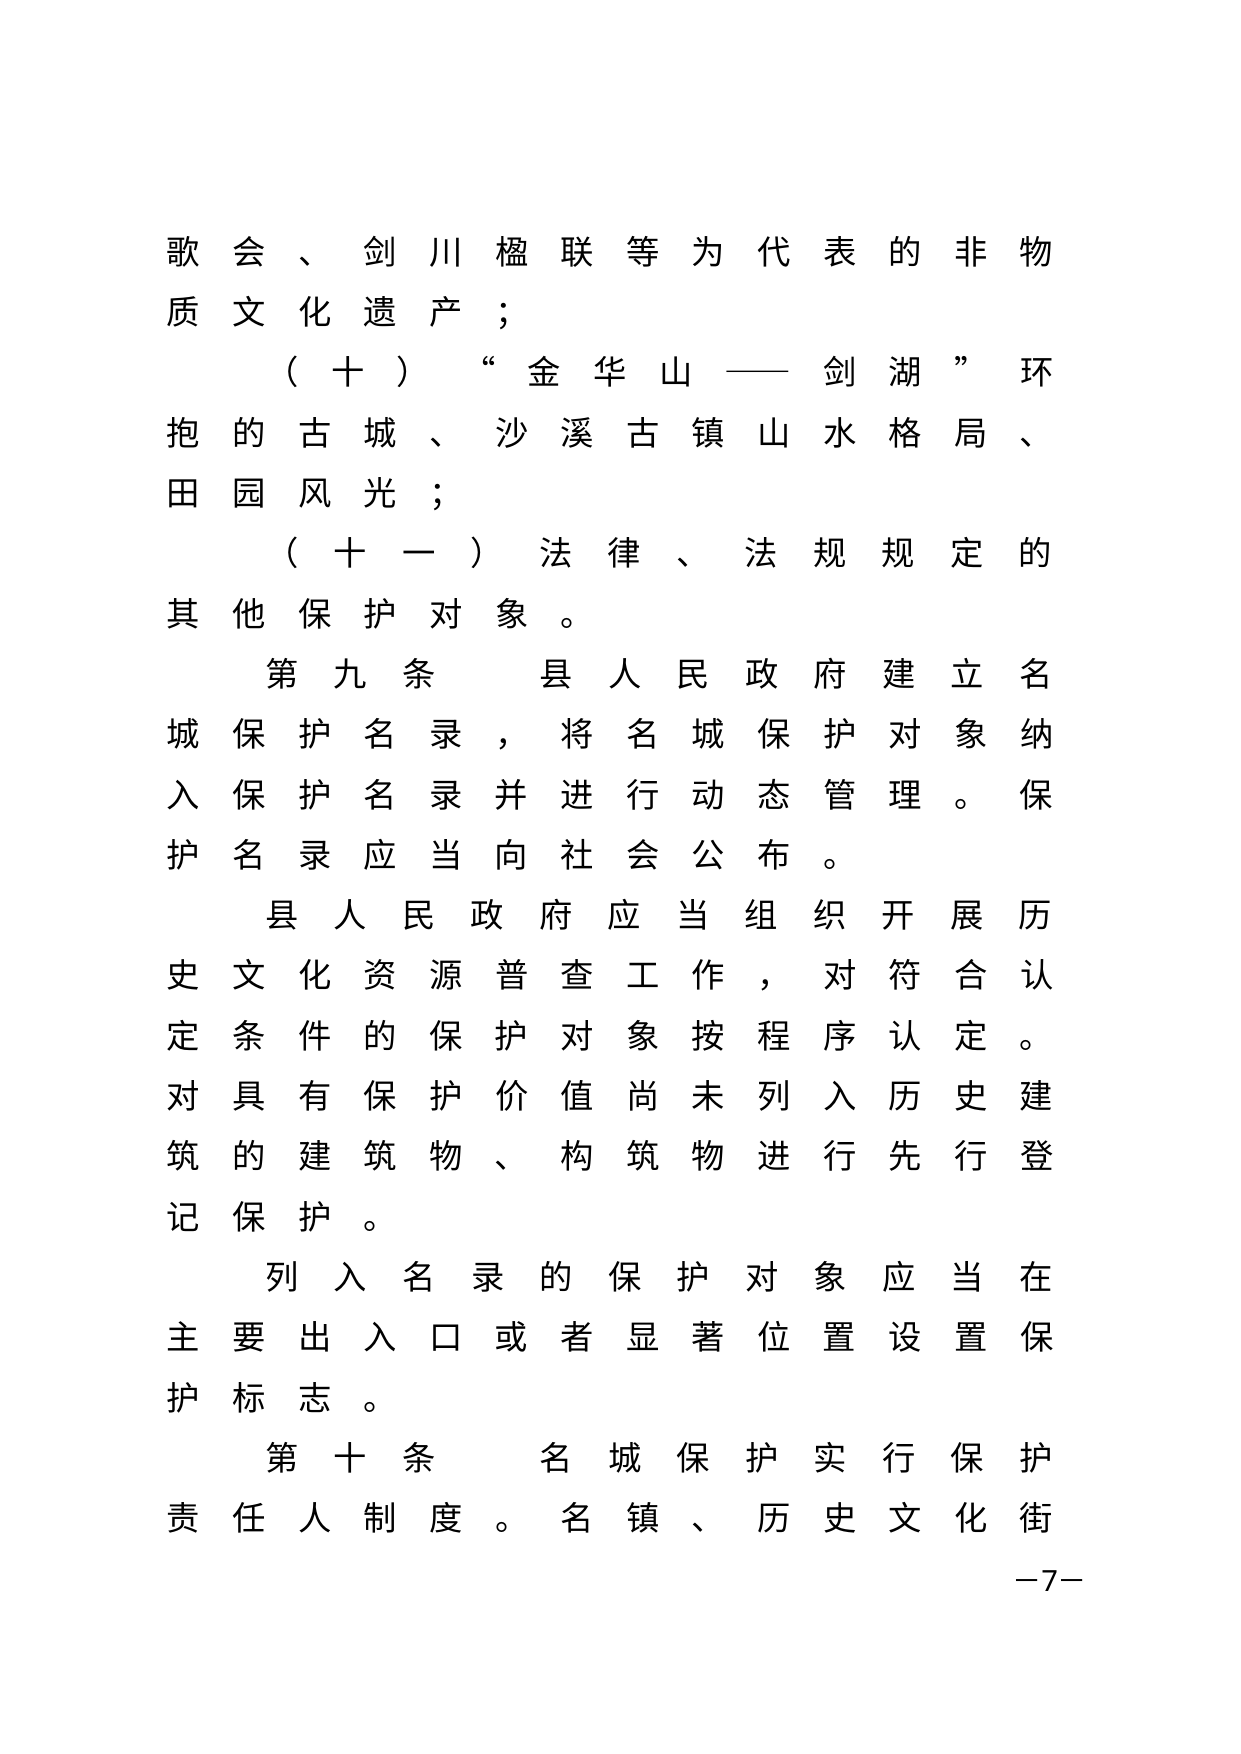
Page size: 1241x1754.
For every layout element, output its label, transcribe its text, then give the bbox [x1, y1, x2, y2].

text 列入名录的保护对象应当在主要出入口或者显著位置设置保护标志。 [167, 1245, 1085, 1426]
text 第十条 名城保护实行保护责任人制度。名镇、历史文化街区、名村所在地的乡（镇）人民政府为保护责任人；保护责任人按照保护规划的要求，负责名镇、历史文化街区、名村的日常保护管理，维护其传统格局、历史风貌和空间尺度，保障保护范围内建筑物的安全。 [167, 1426, 1085, 1546]
text 第九条 县人民政府建立名城保护名录，将名城保护对象纳入保护名录并进行动态管理。保护名录应当向社会公布。 [167, 642, 1085, 883]
text （九）以剑川木雕、石宝山歌会、剑川楹联等为代表的非物质文化遗产； [167, 219, 1085, 340]
text （十一）法律、法规规定的其他保护对象。 [167, 521, 1085, 642]
text （十）“金华山——剑湖”环抱的古城、沙溪古镇山水格局、田园风光； [167, 340, 1085, 521]
text 县人民政府应当组织开展历史文化资源普查工作，对符合认定条件的保护对象按程序认定。对具有保护价值尚未列入历史建筑的建筑物、构筑物进行先行登记保护。 [167, 883, 1085, 1245]
